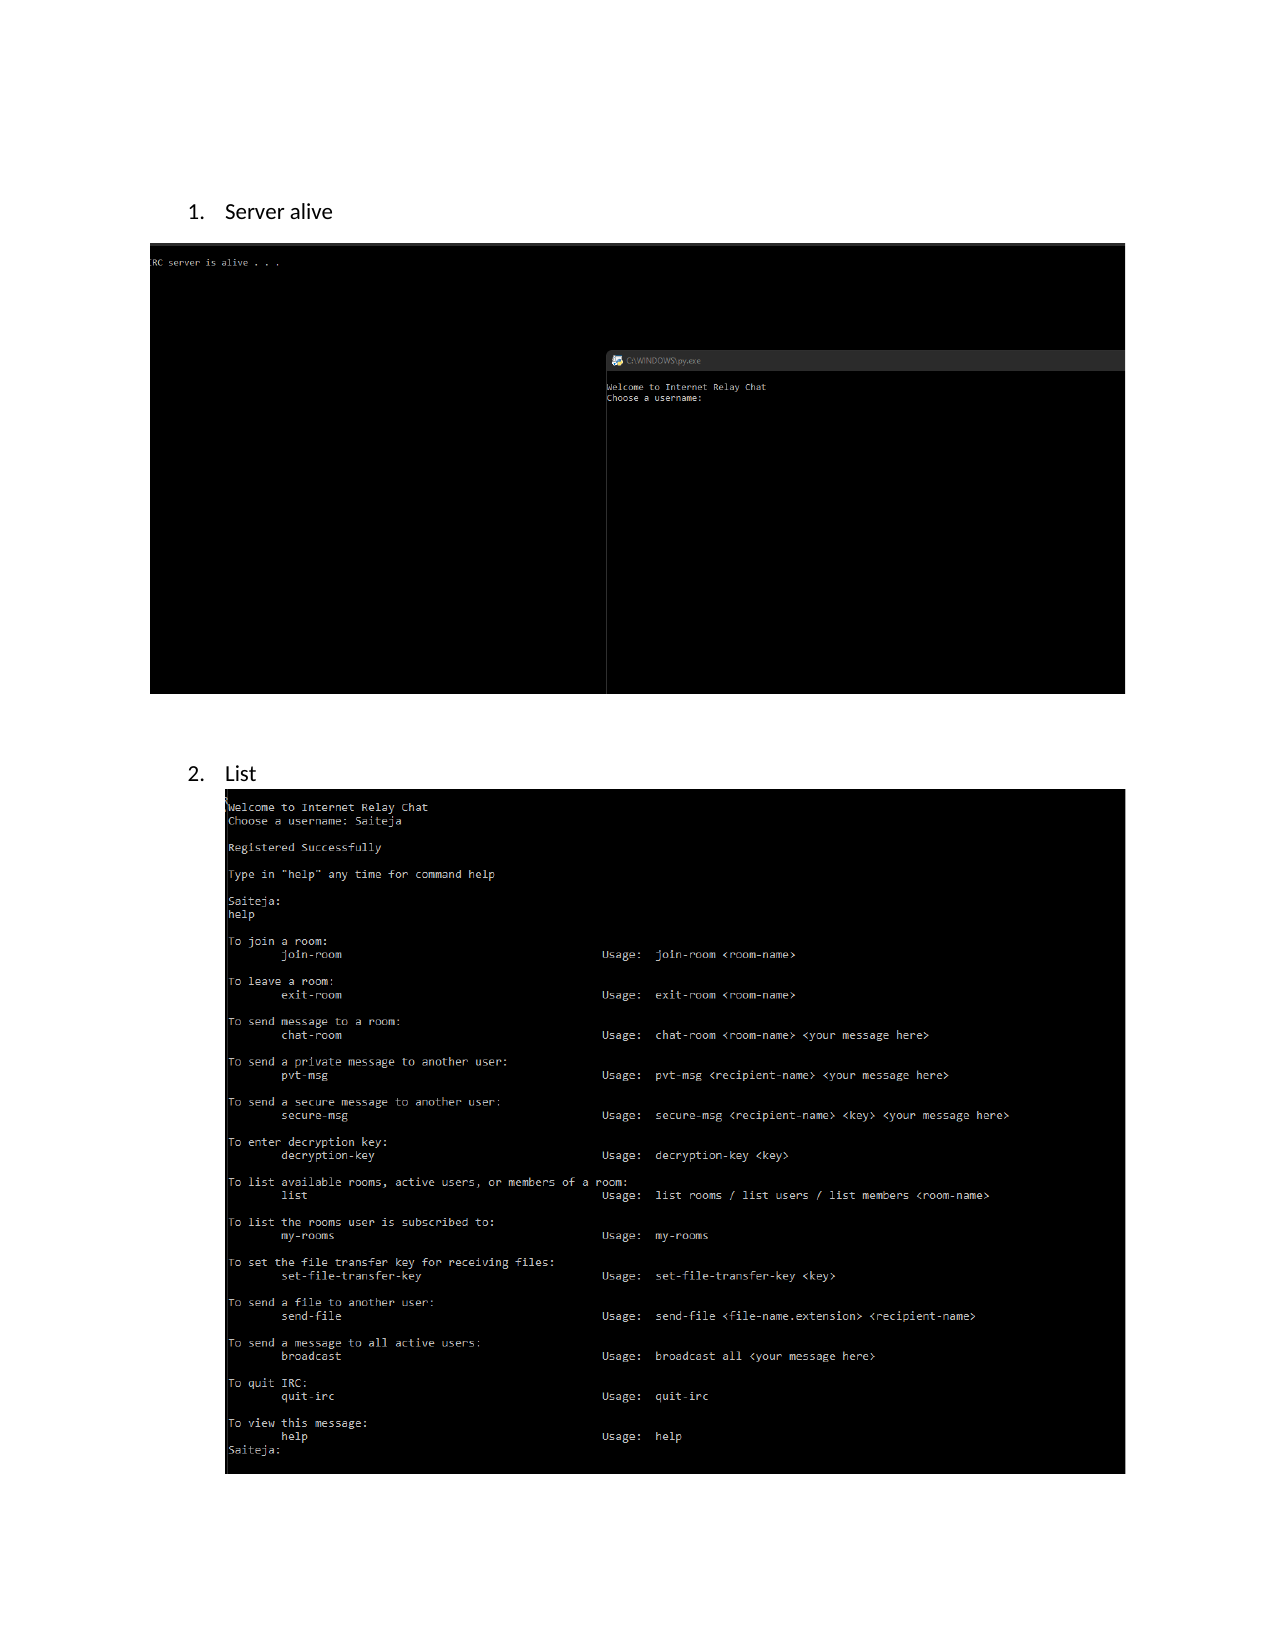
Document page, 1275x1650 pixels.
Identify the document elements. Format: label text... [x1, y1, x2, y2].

list List [187, 759, 1125, 787]
picture [225, 789, 1126, 1474]
picture [150, 243, 1125, 694]
list Server alive [187, 197, 1125, 225]
